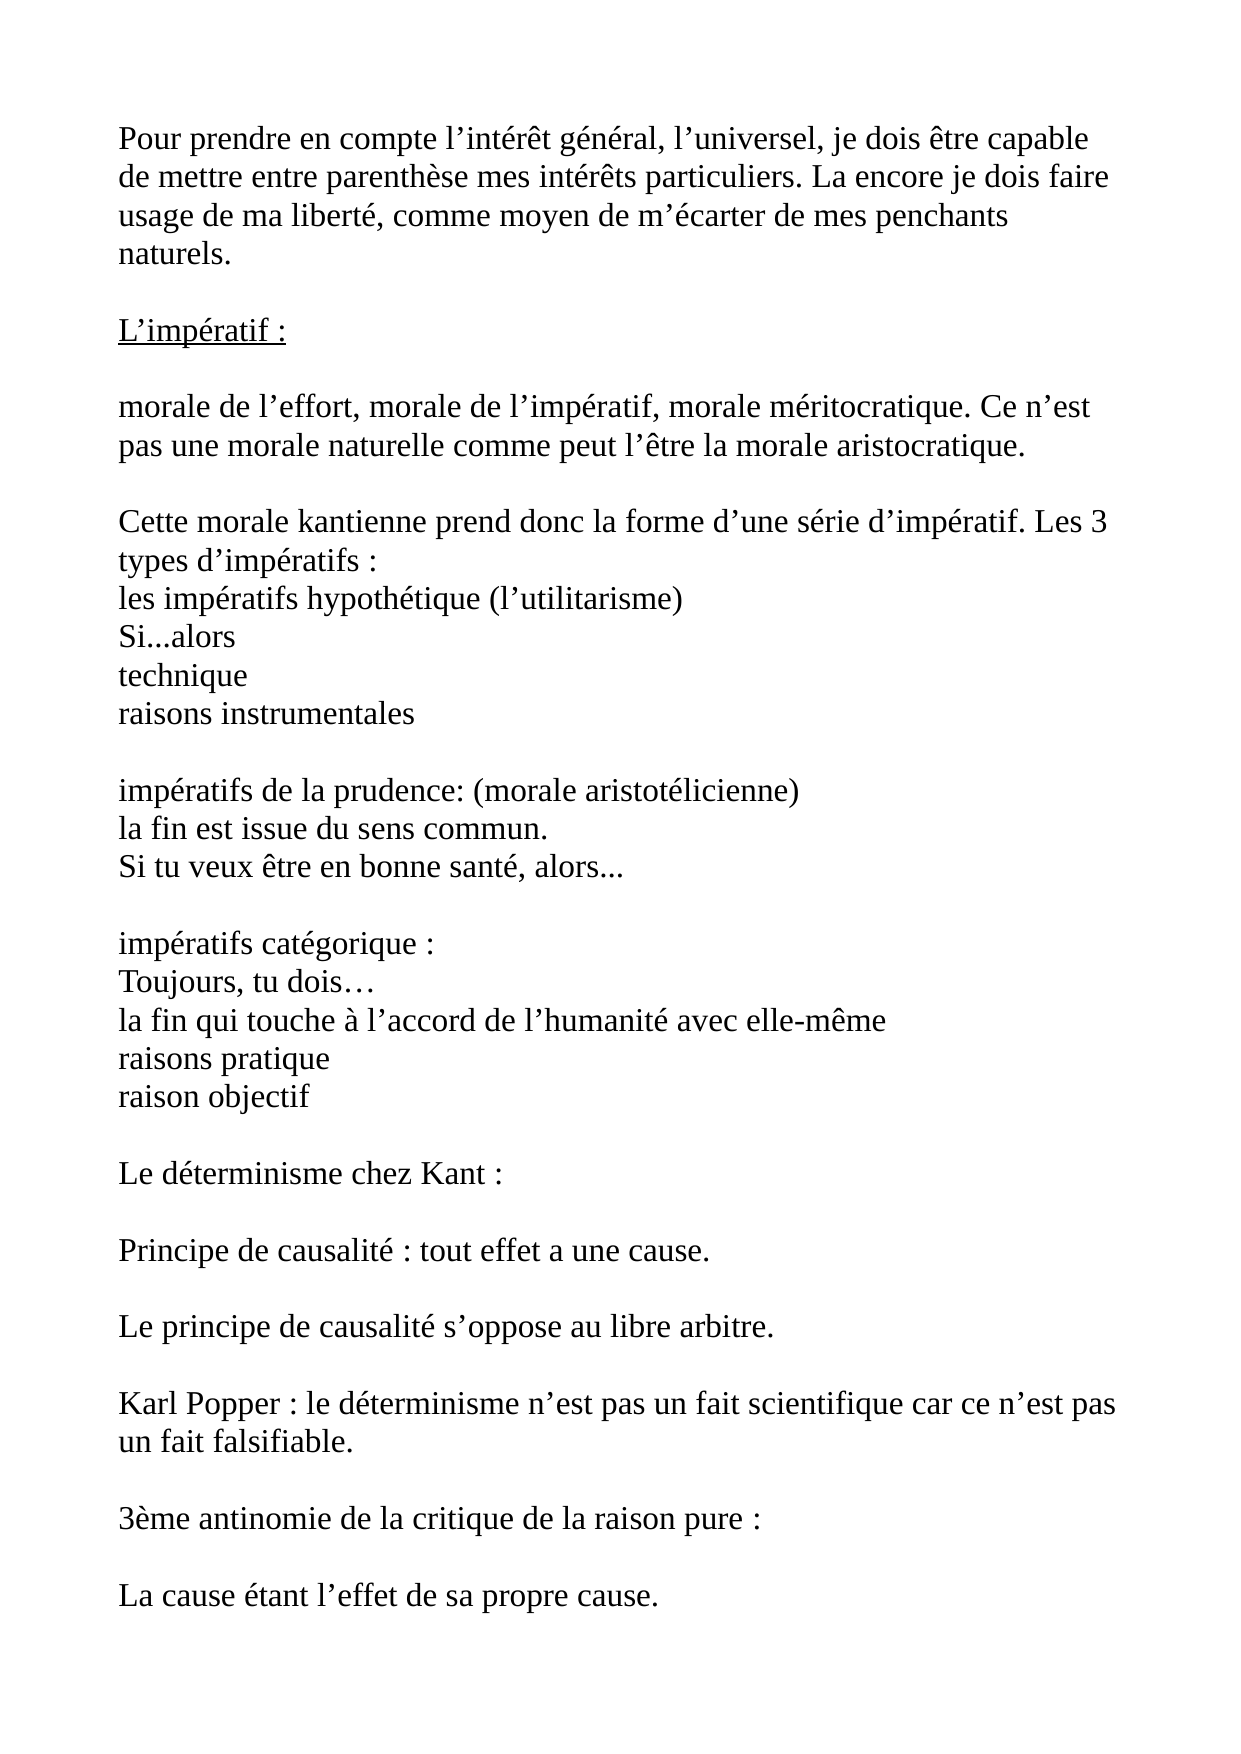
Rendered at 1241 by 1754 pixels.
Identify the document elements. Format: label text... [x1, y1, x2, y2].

text Si tu veux être en bonne santé, alors... [118, 846, 1122, 885]
text Principe de causalité : tout effet a une cause. [118, 1230, 1122, 1268]
text raisons pratique [118, 1038, 1122, 1076]
text L’impératif : [118, 310, 1122, 348]
text Pour prendre en compte l’intérêt général, l’universel, je dois être capable de mettre entre parenthèse mes intérêts particuliers. La encore je dois faire usage de ma liberté, comme moyen de m’écarter de mes penchants naturels. [118, 118, 1122, 271]
text raisons instrumentales [118, 693, 1122, 731]
text impératifs catégorique : [118, 923, 1122, 961]
text la fin qui touche à l’accord de l’humanité avec elle-même [118, 1000, 1122, 1038]
text les impératifs hypothétique (l’utilitarisme) [118, 578, 1122, 616]
text Karl Popper : le déterminisme n’est pas un fait scientifique car ce n’est pas un fait falsifiable. [118, 1383, 1122, 1460]
text technique [118, 655, 1122, 693]
text La cause étant l’effet de sa propre cause. [118, 1575, 1122, 1613]
text Toujours, tu dois… [118, 961, 1122, 1000]
text 3ème antinomie de la critique de la raison pure : [118, 1498, 1122, 1536]
text Le déterminisme chez Kant : [118, 1153, 1122, 1191]
text raison objectif [118, 1076, 1122, 1115]
text morale de l’effort, morale de l’impératif, morale méritocratique. Ce n’est pas une morale naturelle comme peut l’être la morale aristocratique. [118, 386, 1122, 463]
text la fin est issue du sens commun. [118, 808, 1122, 846]
text Si...alors [118, 616, 1122, 655]
text Le principe de causalité s’oppose au libre arbitre. [118, 1306, 1122, 1345]
text Cette morale kantienne prend donc la forme d’une série d’impératif. Les 3 types d’impératifs : [118, 501, 1122, 578]
text impératifs de la prudence: (morale aristotélicienne) [118, 770, 1122, 808]
